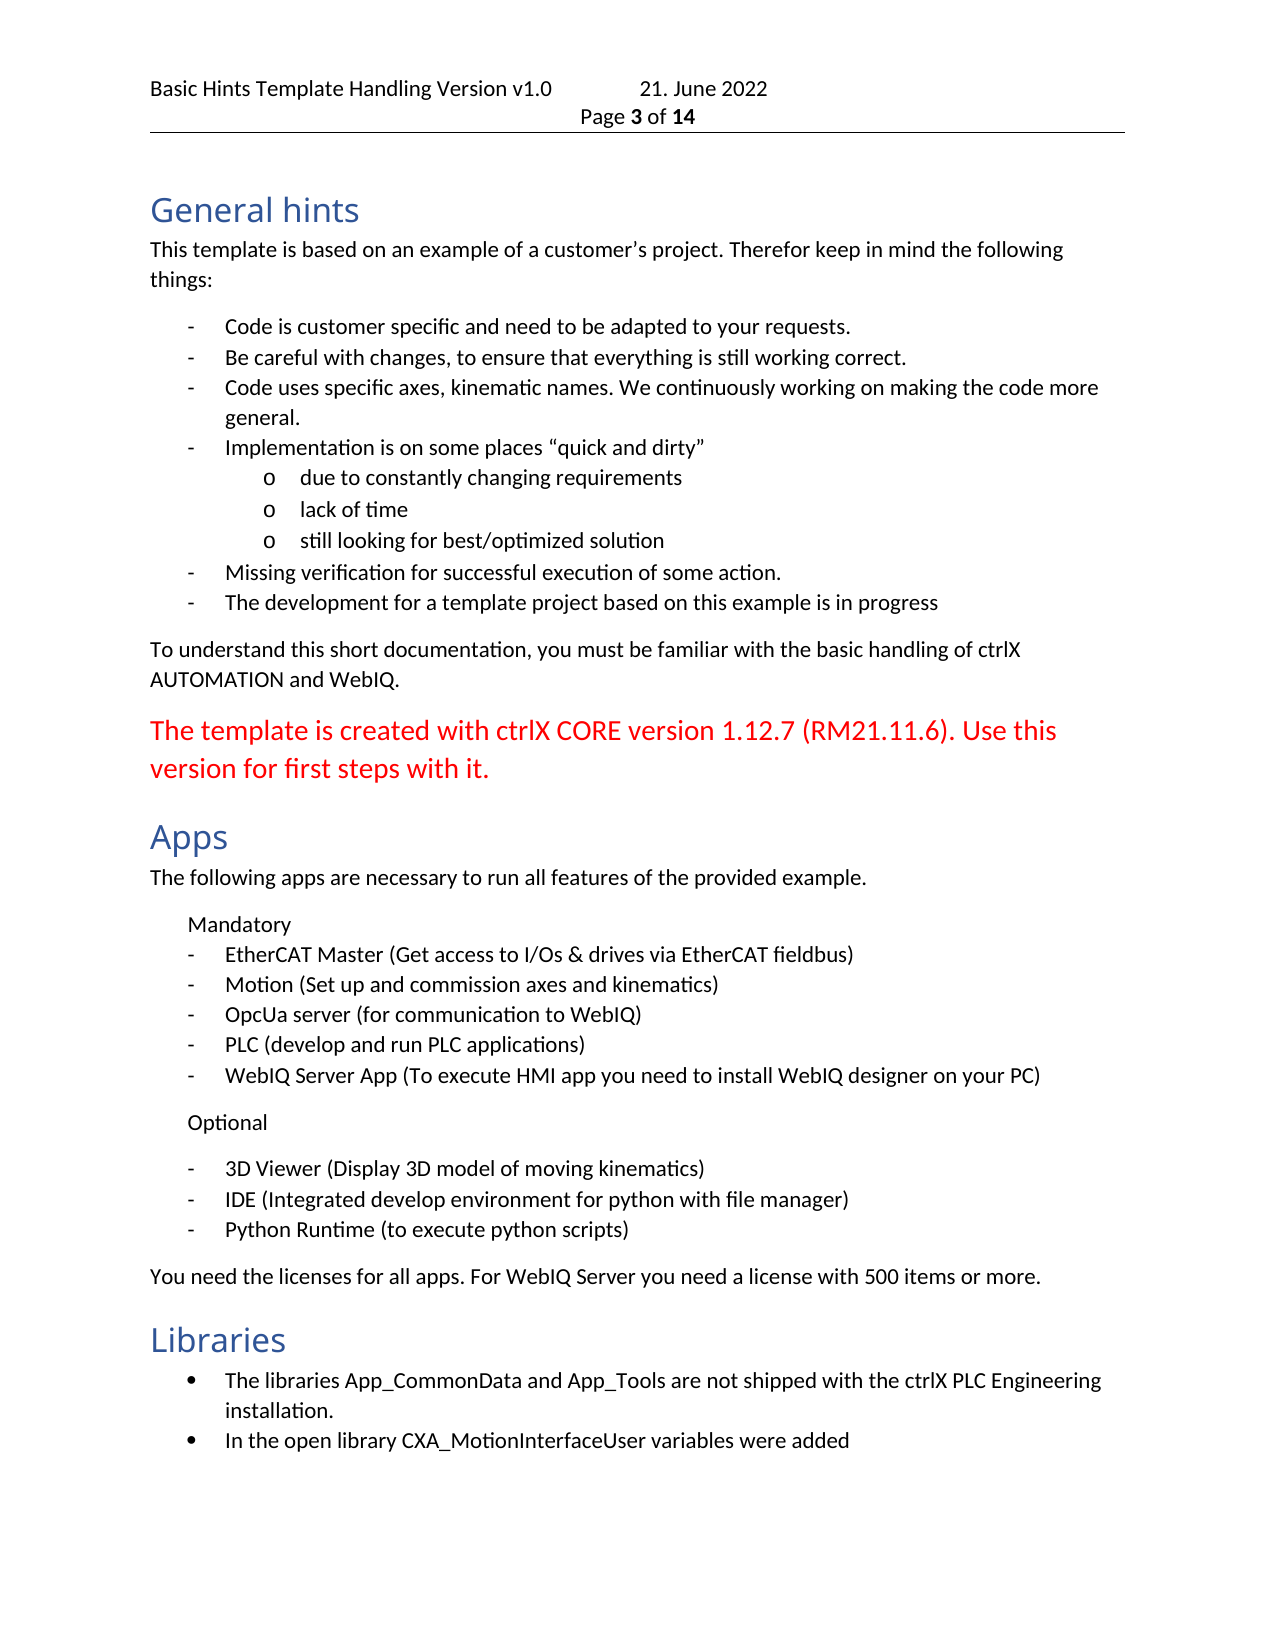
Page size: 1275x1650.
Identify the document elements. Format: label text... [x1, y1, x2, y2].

list EtherCAT Master (Get access to I/Os & drives via EtherCAT fieldbus) [187, 940, 1125, 968]
list due to constantly changing requirements [262, 463, 1125, 493]
list Code uses specific axes, kinematic names. We continuously working on making the code more general. [187, 373, 1125, 431]
list The development for a template project based on this example is in progress [187, 588, 1125, 616]
list Missing verification for successful execution of some action. [187, 558, 1125, 586]
list WebIQ Server App (To execute HMI app you need to install WebIQ designer on your PC) [187, 1061, 1125, 1089]
list The libraries App_CommonData and App_Tools are not shipped with the ctrlX PLC Engineering installation. [187, 1366, 1125, 1424]
text To understand this short documentation, you must be familiar with the basic handling of ctrlX AUTOMATION and WebIQ. [150, 635, 1125, 693]
list IDE (Integrated develop environment for python with file manager) [187, 1185, 1125, 1213]
text The following apps are necessary to run all features of the provided example. [150, 863, 1125, 891]
list In the open library CXA_MotionInterfaceUser variables were added [187, 1426, 1125, 1454]
list PLC (develop and run PLC applications) [187, 1031, 1125, 1059]
text You need the licenses for all apps. For WebIQ Server you need a license with 500 items or more. [150, 1262, 1125, 1290]
text The template is created with ctrlX CORE version 1.12.7 (RM21.11.6). Use this version for first steps with it. [150, 712, 1125, 786]
list still looking for best/optimized solution [262, 526, 1125, 556]
text This template is based on an example of a customer’s project. Therefor keep in mind the following things: [150, 235, 1125, 294]
list lack of time [262, 495, 1125, 524]
list Motion (Set up and commission axes and kinematics) [187, 970, 1125, 998]
subtitle General hints [150, 186, 1125, 232]
list Be careful with changes, to ensure that everything is still working correct. [187, 343, 1125, 371]
list 3D Viewer (Display 3D model of moving kinematics) [187, 1154, 1125, 1183]
list Implementation is on some places “quick and dirty” [187, 433, 1125, 461]
list OpcUa server (for communication to WebIQ) [187, 1000, 1125, 1028]
subtitle Libraries [150, 1317, 1125, 1362]
list Python Runtime (to execute python scripts) [187, 1215, 1125, 1243]
subtitle Apps [150, 814, 1125, 859]
text Optional [187, 1108, 1125, 1136]
list Code is customer specific and need to be adapted to your requests. [187, 312, 1125, 341]
list Mandatory [187, 910, 1125, 938]
